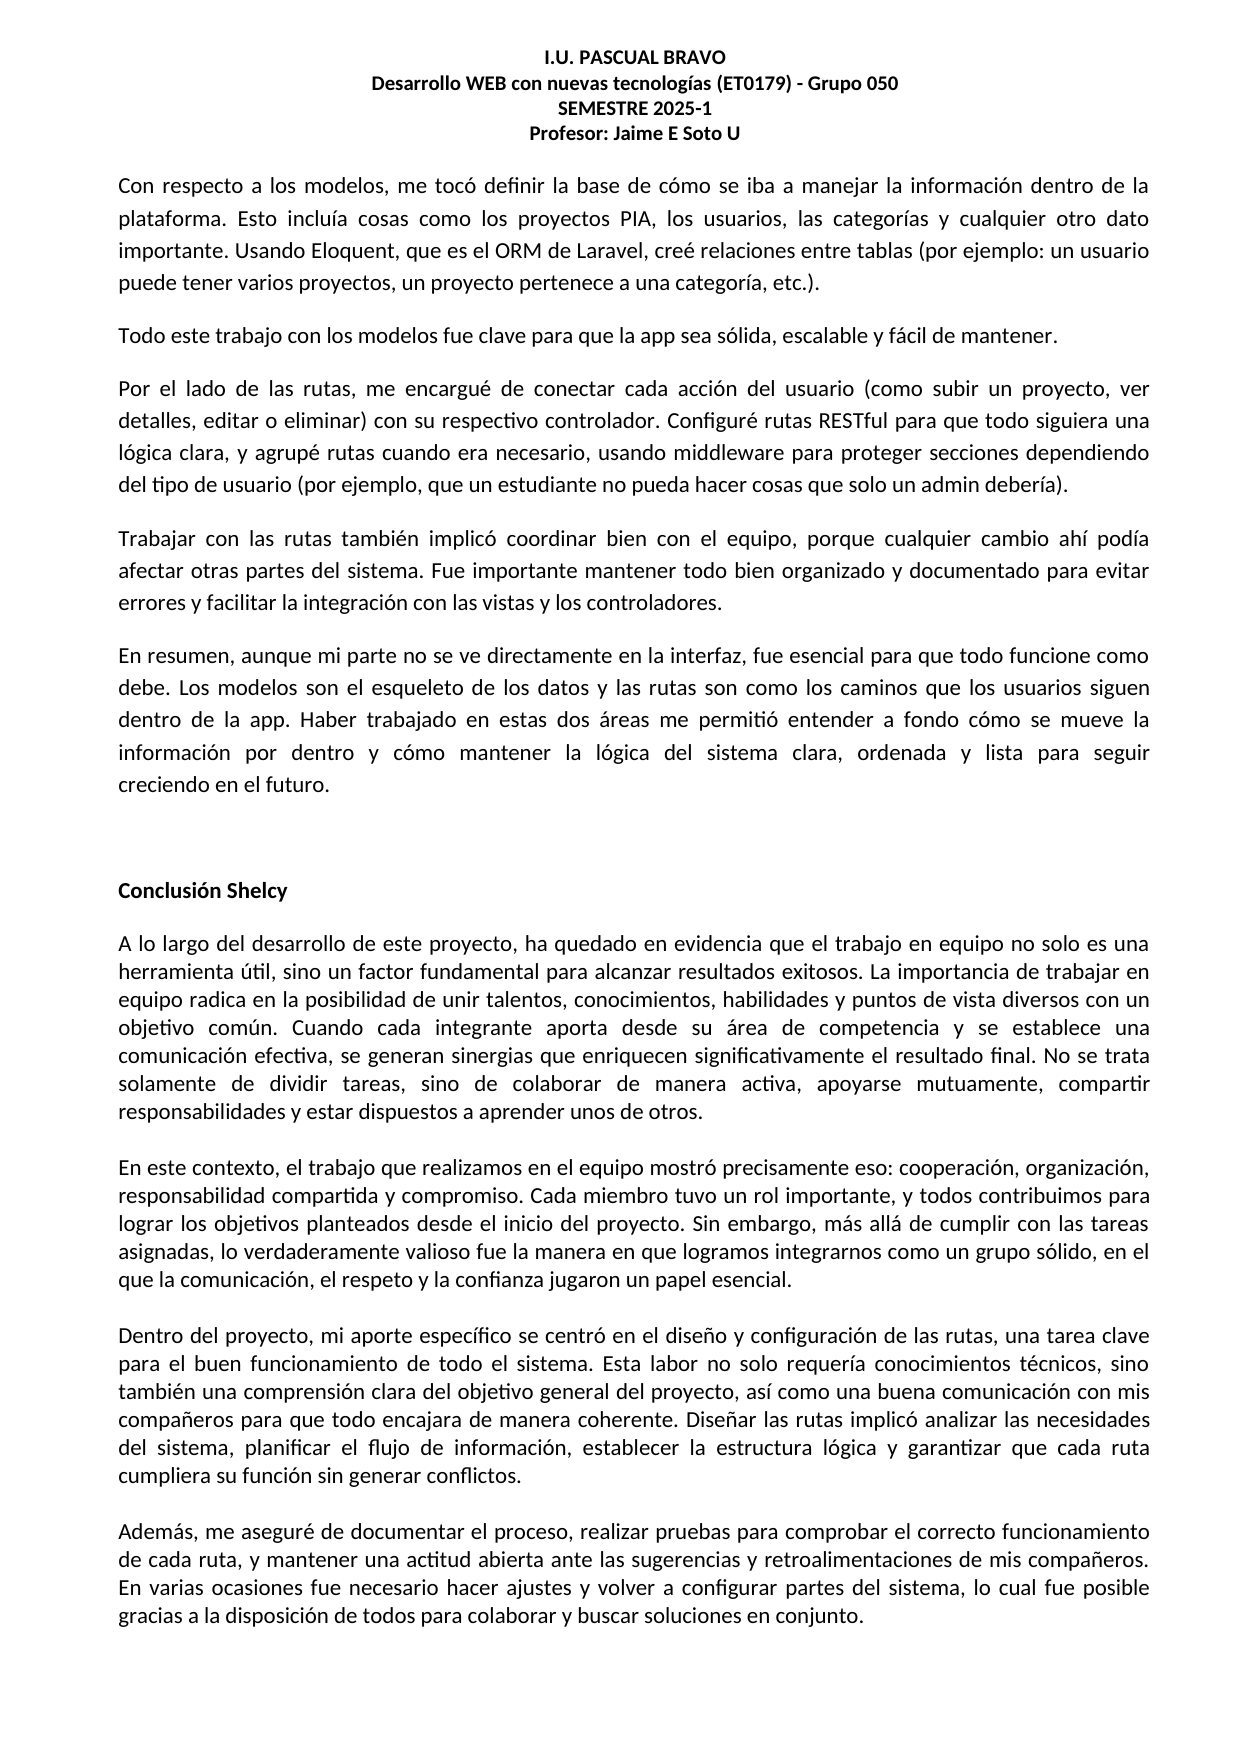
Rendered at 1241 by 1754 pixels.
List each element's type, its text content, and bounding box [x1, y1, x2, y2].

text A lo largo del desarrollo de este proyecto, ha quedado en evidencia que el trabajo en equipo no solo es una herramienta útil, sino un factor fundamental para alcanzar resultados exitosos. La importancia de trabajar en equipo radica en la posibilidad de unir talentos, conocimientos, habilidades y puntos de vista diversos con un objetivo común. Cuando cada integrante aporta desde su área de competencia y se establece una comunicación efectiva, se generan sinergias que enriquecen significativamente el resultado final. No se trata solamente de dividir tareas, sino de colaborar de manera activa, apoyarse mutuamente, compartir responsabilidades y estar dispuestos a aprender unos de otros. [118, 929, 1152, 1125]
text Con respecto a los modelos, me tocó definir la base de cómo se iba a manejar la información dentro de la plataforma. Esto incluía cosas como los proyectos PIA, los usuarios, las categorías y cualquier otro dato importante. Usando Eloquent, que es el ORM de Laravel, creé relaciones entre tablas (por ejemplo: un usuario puede tener varios proyectos, un proyecto pertenece a una categoría, etc.). [118, 171, 1152, 296]
text Todo este trabajo con los modelos fue clave para que la app sea sólida, escalable y fácil de mantener. [118, 321, 1152, 349]
text Conclusión Shelcy [118, 876, 1152, 904]
text En este contexto, el trabajo que realizamos en el equipo mostró precisamente eso: cooperación, organización, responsabilidad compartida y compromiso. Cada miembro tuvo un rol importante, y todos contribuimos para lograr los objetivos planteados desde el inicio del proyecto. Sin embargo, más allá de cumplir con las tareas asignadas, lo verdaderamente valioso fue la manera en que logramos integrarnos como un grupo sólido, en el que la comunicación, el respeto y la confianza jugaron un papel esencial. [118, 1153, 1152, 1293]
text Trabajar con las rutas también implicó coordinar bien con el equipo, porque cualquier cambio ahí podía afectar otras partes del sistema. Fue importante mantener todo bien organizado y documentado para evitar errores y facilitar la integración con las vistas y los controladores. [118, 524, 1152, 616]
text En resumen, aunque mi parte no se ve directamente en la interfaz, fue esencial para que todo funcione como debe. Los modelos son el esqueleto de los datos y las rutas son como los caminos que los usuarios siguen dentro de la app. Haber trabajado en estas dos áreas me permitió entender a fondo cómo se mueve la información por dentro y cómo mantener la lógica del sistema clara, ordenada y lista para seguir creciendo en el futuro. [118, 641, 1152, 798]
text Por el lado de las rutas, me encargué de conectar cada acción del usuario (como subir un proyecto, ver detalles, editar o eliminar) con su respectivo controlador. Configuré rutas RESTful para que todo siguiera una lógica clara, y agrupé rutas cuando era necesario, usando middleware para proteger secciones dependiendo del tipo de usuario (por ejemplo, que un estudiante no pueda hacer cosas que solo un admin debería). [118, 374, 1152, 499]
